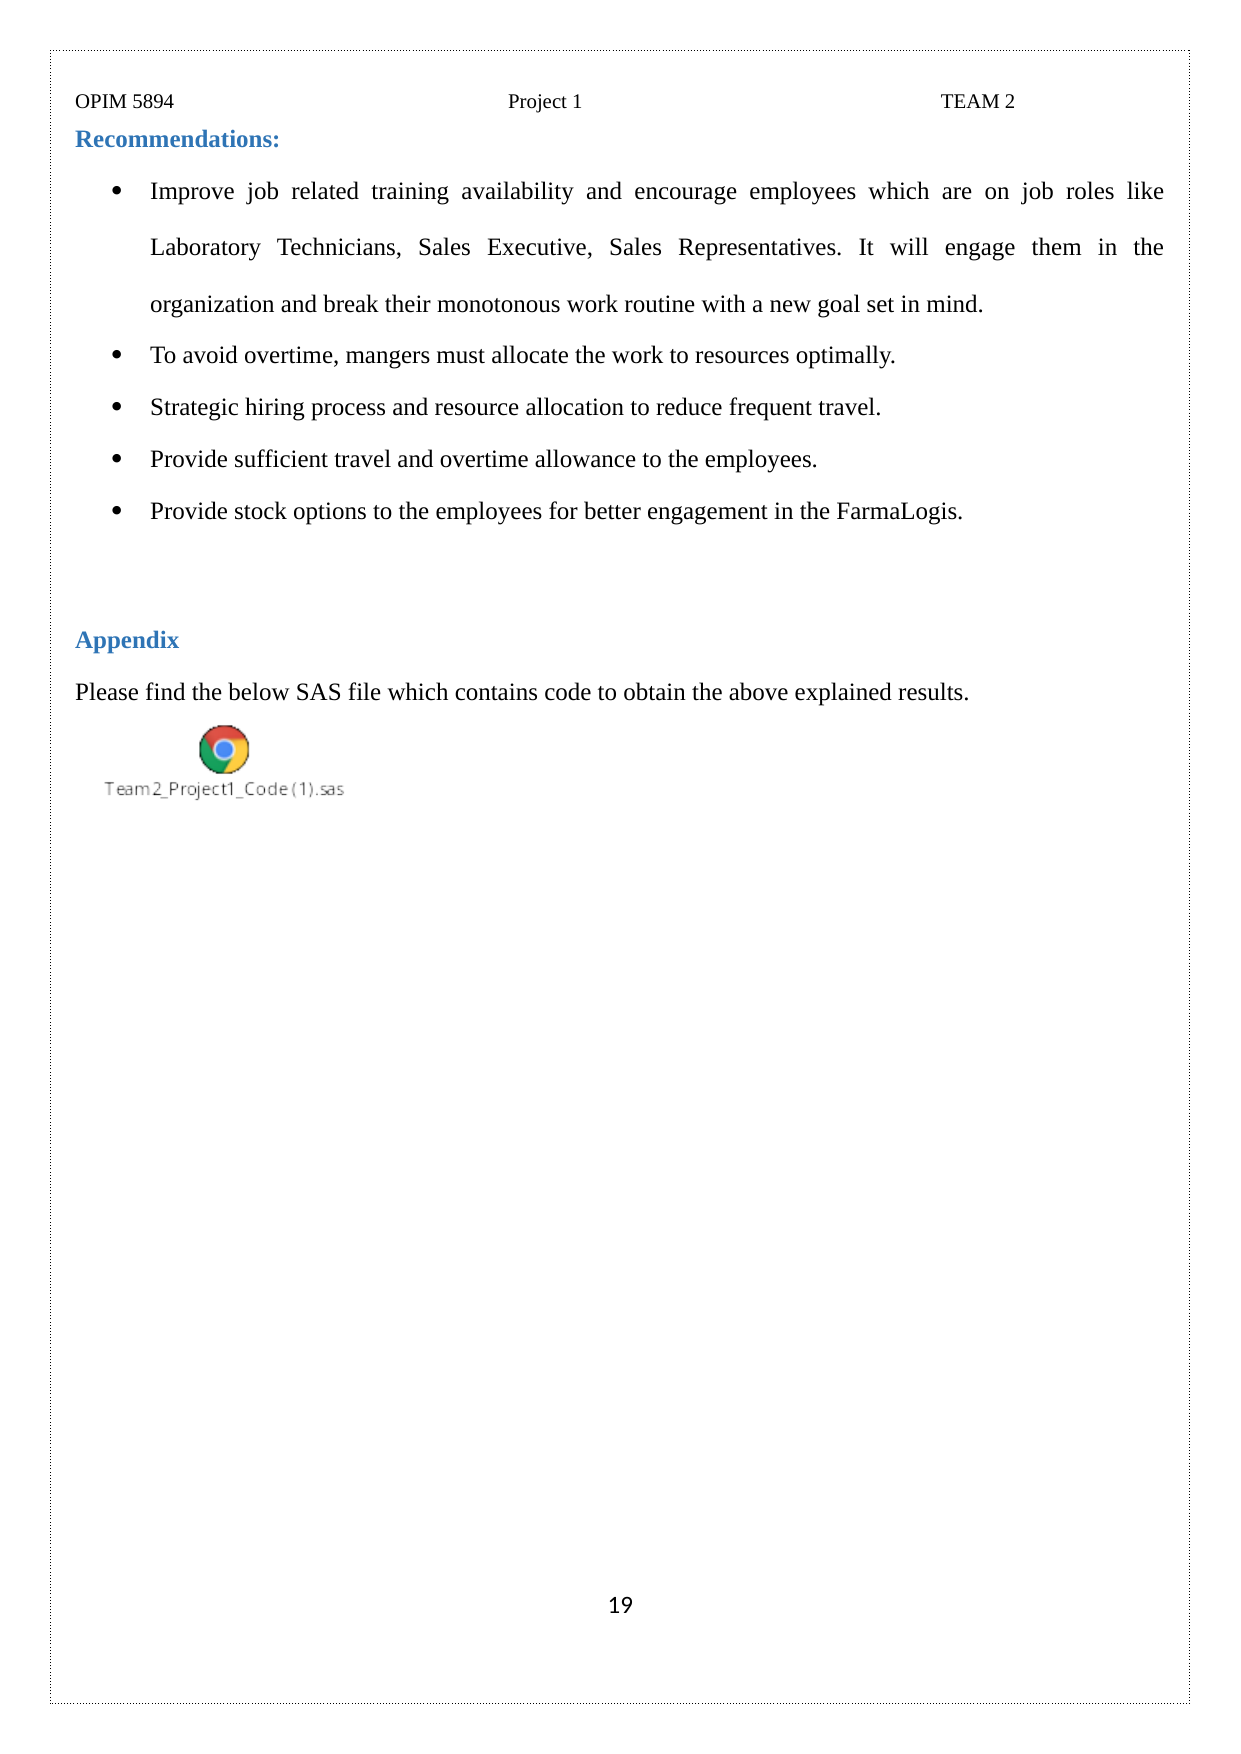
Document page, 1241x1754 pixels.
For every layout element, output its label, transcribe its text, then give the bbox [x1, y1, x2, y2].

text Please find the below SAS file which contains code to obtain the above explained results. [75, 672, 1165, 710]
subtitle Appendix [75, 621, 1165, 658]
list To avoid overtime, mangers must allocate the work to resources optimally. [112, 336, 1165, 374]
subtitle Recommendations: [75, 120, 1165, 157]
list Strategic hiring process and resource allocation to reduce frequent travel. [112, 388, 1165, 426]
list Provide sufficient travel and overtime allowance to the employees. [112, 440, 1165, 477]
list Improve job related training availability and encourage employees which are on job roles like Laboratory Technicians, Sales Executive, Sales Representatives. It will engage them in the organization and break their monotonous work routine with a new goal set in mind. [112, 172, 1165, 322]
list Provide stock options to the employees for better engagement in the FarmaLogis. [112, 492, 1165, 529]
